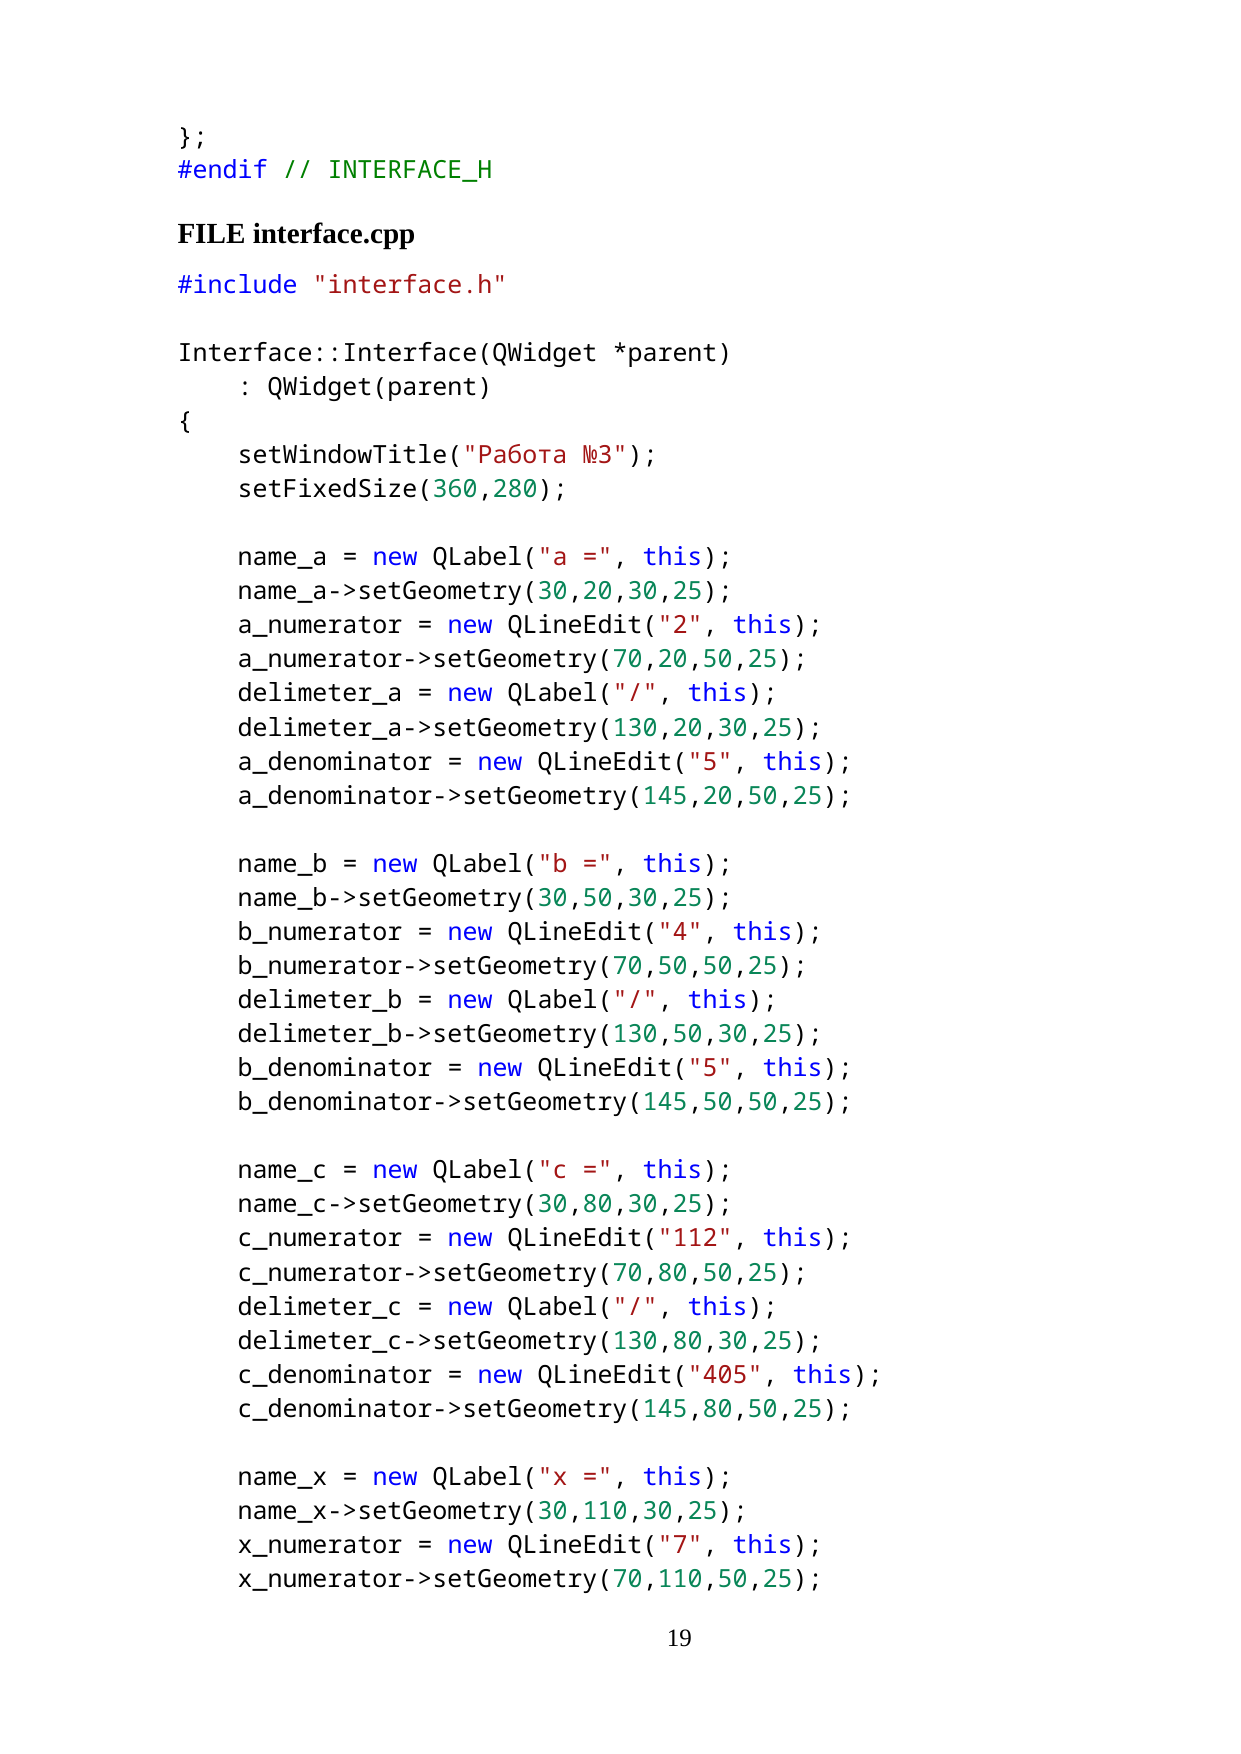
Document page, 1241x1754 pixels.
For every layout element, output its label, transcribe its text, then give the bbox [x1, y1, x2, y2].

text c_denominator->setGeometry(145,80,50,25); [177, 1390, 1181, 1424]
text a_numerator->setGeometry(70,20,50,25); [177, 641, 1181, 675]
text name_c->setGeometry(30,80,30,25); [177, 1186, 1181, 1220]
text : QWidget(parent) [177, 368, 1181, 403]
text b_denominator = new QLineEdit("5", this); [177, 1050, 1181, 1084]
text delimeter_b->setGeometry(130,50,30,25); [177, 1016, 1181, 1050]
text name_a = new QLabel("a =", this); [177, 539, 1181, 573]
text name_x = new QLabel("x =", this); [177, 1458, 1181, 1493]
text name_b = new QLabel("b =", this); [177, 845, 1181, 879]
text FILE interface.cpp [177, 216, 1181, 249]
text name_b->setGeometry(30,50,30,25); [177, 879, 1181, 913]
text delimeter_c = new QLabel("/", this); [177, 1288, 1181, 1322]
text a_denominator = new QLineEdit("5", this); [177, 743, 1181, 777]
text a_denominator->setGeometry(145,20,50,25); [177, 777, 1181, 811]
text x_numerator->setGeometry(70,110,50,25); [177, 1561, 1181, 1595]
text name_a->setGeometry(30,20,30,25); [177, 573, 1181, 607]
text b_denominator->setGeometry(145,50,50,25); [177, 1084, 1181, 1118]
text }; [177, 118, 1181, 152]
text { [177, 403, 1181, 437]
text b_numerator->setGeometry(70,50,50,25); [177, 948, 1181, 982]
text setWindowTitle("Работа №3"); [177, 437, 1181, 471]
text b_numerator = new QLineEdit("4", this); [177, 913, 1181, 948]
text Interface::Interface(QWidget *parent) [177, 334, 1181, 368]
text #endif // INTERFACE_H [177, 152, 1181, 186]
text setFixedSize(360,280); [177, 471, 1181, 505]
text c_numerator->setGeometry(70,80,50,25); [177, 1254, 1181, 1288]
text delimeter_a->setGeometry(130,20,30,25); [177, 709, 1181, 743]
text c_denominator = new QLineEdit("405", this); [177, 1356, 1181, 1390]
text delimeter_a = new QLabel("/", this); [177, 675, 1181, 709]
text name_c = new QLabel("c =", this); [177, 1152, 1181, 1186]
text #include "interface.h" [177, 266, 1181, 300]
text name_x->setGeometry(30,110,30,25); [177, 1493, 1181, 1527]
text a_numerator = new QLineEdit("2", this); [177, 607, 1181, 641]
text c_numerator = new QLineEdit("112", this); [177, 1220, 1181, 1254]
text delimeter_c->setGeometry(130,80,30,25); [177, 1322, 1181, 1356]
text delimeter_b = new QLabel("/", this); [177, 982, 1181, 1016]
text x_numerator = new QLineEdit("7", this); [177, 1527, 1181, 1561]
